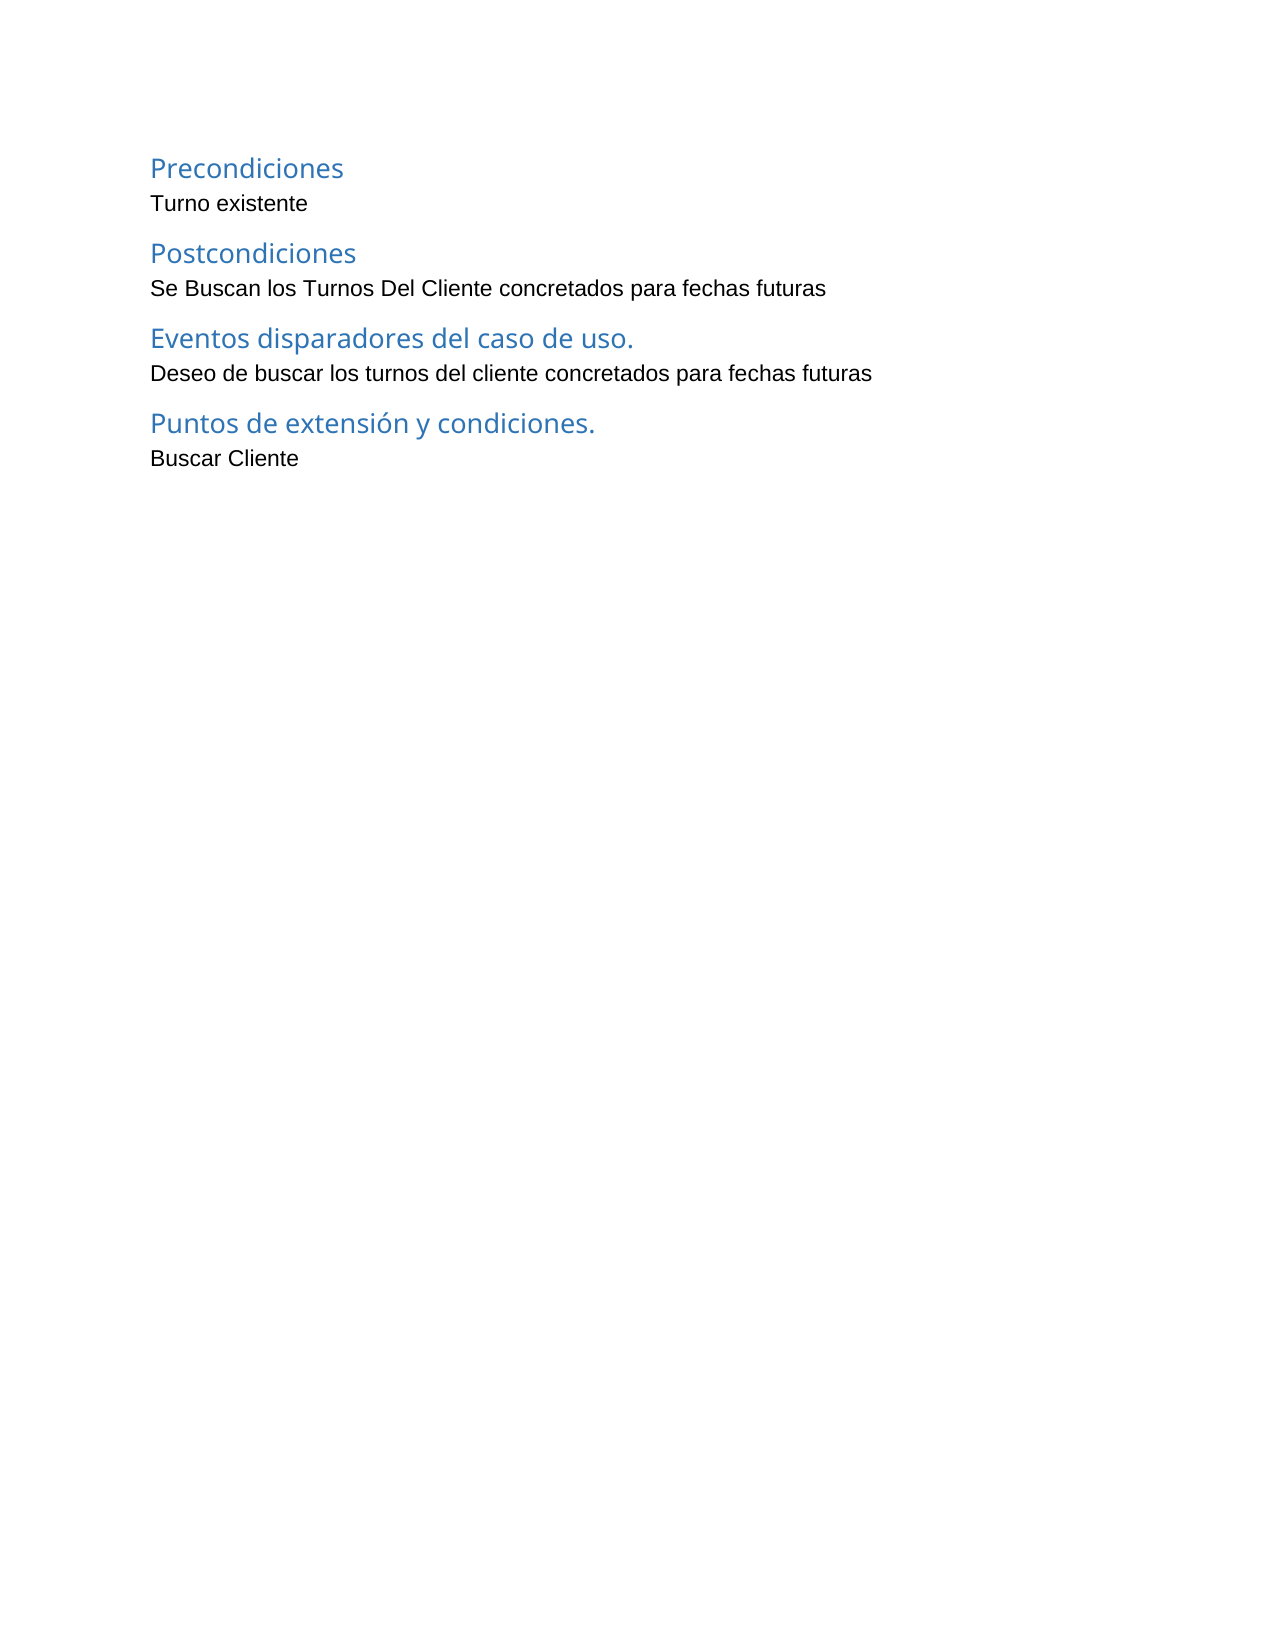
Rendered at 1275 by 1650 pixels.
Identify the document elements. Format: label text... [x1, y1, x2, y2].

text Buscar Cliente [150, 444, 1125, 471]
subtitle Postcondiciones [150, 235, 1125, 272]
text Deseo de buscar los turnos del cliente concretados para fechas futuras [150, 359, 1125, 386]
subtitle Puntos de extensión y condiciones. [150, 405, 1125, 442]
subtitle Precondiciones [150, 150, 1125, 187]
text Se Buscan los Turnos Del Cliente concretados para fechas futuras [150, 275, 1125, 301]
subtitle Eventos disparadores del caso de uso. [150, 320, 1125, 357]
text Turno existente [150, 190, 1125, 216]
